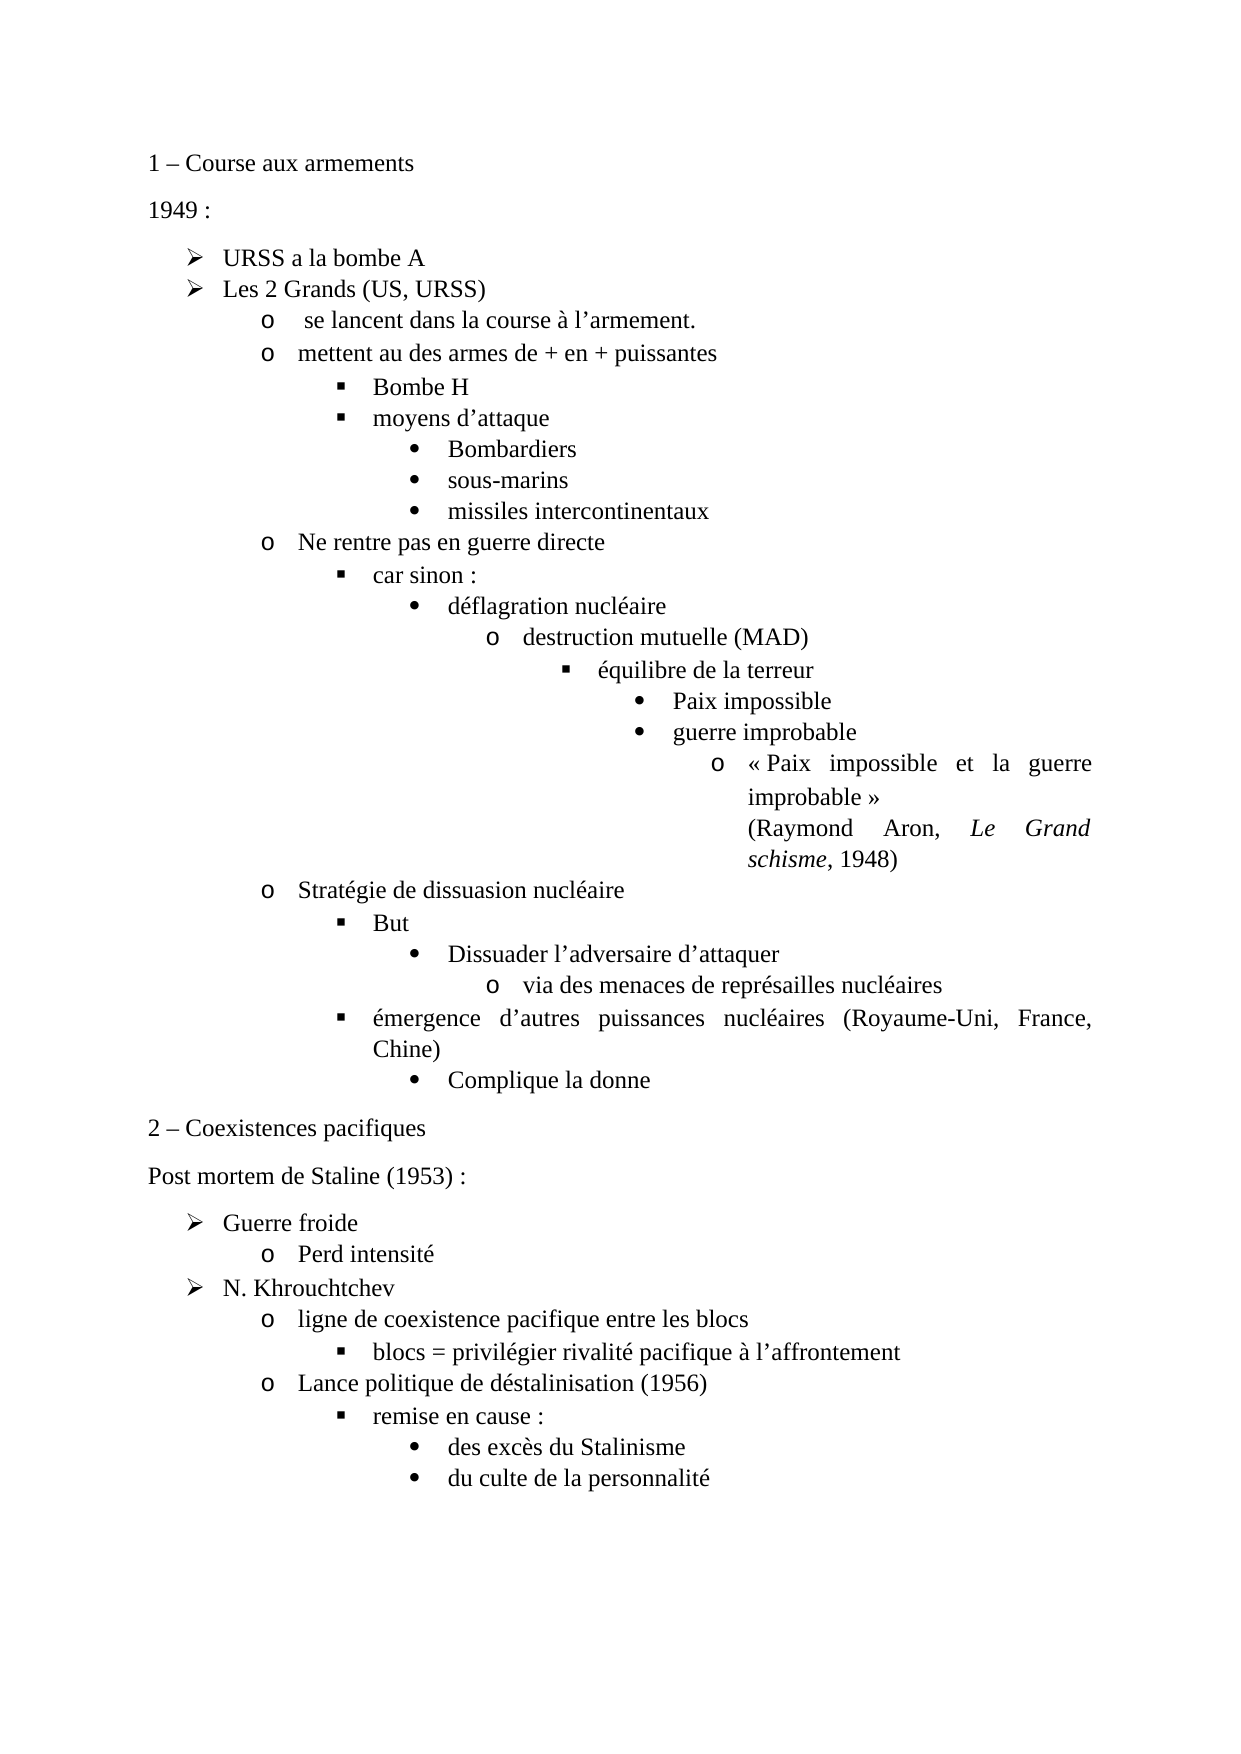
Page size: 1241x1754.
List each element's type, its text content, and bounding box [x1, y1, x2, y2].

list guerre improbable [635, 717, 1093, 746]
list se lancent dans la course à l’armement. [260, 305, 1093, 336]
list blocs = privilégier rivalité pacifique à l’affrontement [335, 1337, 1093, 1366]
list missiles intercontinentaux [410, 496, 1093, 524]
list Complique la donne [410, 1065, 1093, 1094]
list déflagration nucléaire [410, 591, 1093, 620]
list Lance politique de déstalinisation (1956) [260, 1368, 1093, 1399]
list Perd intensité [260, 1239, 1093, 1270]
list Bombe H [335, 372, 1093, 400]
list des excès du Stalinisme [410, 1432, 1093, 1461]
list remise en cause : [335, 1401, 1093, 1430]
list moyens d’attaque [335, 403, 1093, 431]
list Ne rentre pas en guerre directe [260, 527, 1093, 558]
list car sinon : [335, 560, 1093, 589]
list N. Khrouchtchev [185, 1273, 1093, 1301]
list Paix impossible [635, 686, 1093, 715]
list Les 2 Grands (US, URSS) [185, 274, 1093, 303]
text 1949 : [148, 195, 1093, 224]
list du culte de la personnalité [410, 1463, 1093, 1492]
list But [335, 908, 1093, 937]
text 2 – Coexistences pacifiques [148, 1113, 1093, 1142]
list via des menaces de représailles nucléaires [485, 970, 1093, 1001]
list Stratégie de dissuasion nucléaire [260, 875, 1093, 906]
list destruction mutuelle (MAD) [485, 622, 1093, 653]
list « Paix impossible et la guerre improbable » (Raymond Aron, Le Grand schisme, 1948) [710, 748, 1093, 872]
list émergence d’autres puissances nucléaires (Royaume-Uni, France, Chine) [335, 1003, 1093, 1063]
list ligne de coexistence pacifique entre les blocs [260, 1304, 1093, 1334]
text 1 – Course aux armements [148, 148, 1093, 176]
list équilibre de la terreur [560, 655, 1093, 684]
list URSS a la bombe A [185, 243, 1093, 272]
list Dissuader l’adversaire d’attaquer [410, 939, 1093, 968]
list sous-marins [410, 465, 1093, 493]
list Bombardiers [410, 434, 1093, 462]
list Guerre froide [185, 1208, 1093, 1237]
text Post mortem de Staline (1953) : [148, 1161, 1093, 1189]
list mettent au des armes de + en + puissantes [260, 338, 1093, 369]
